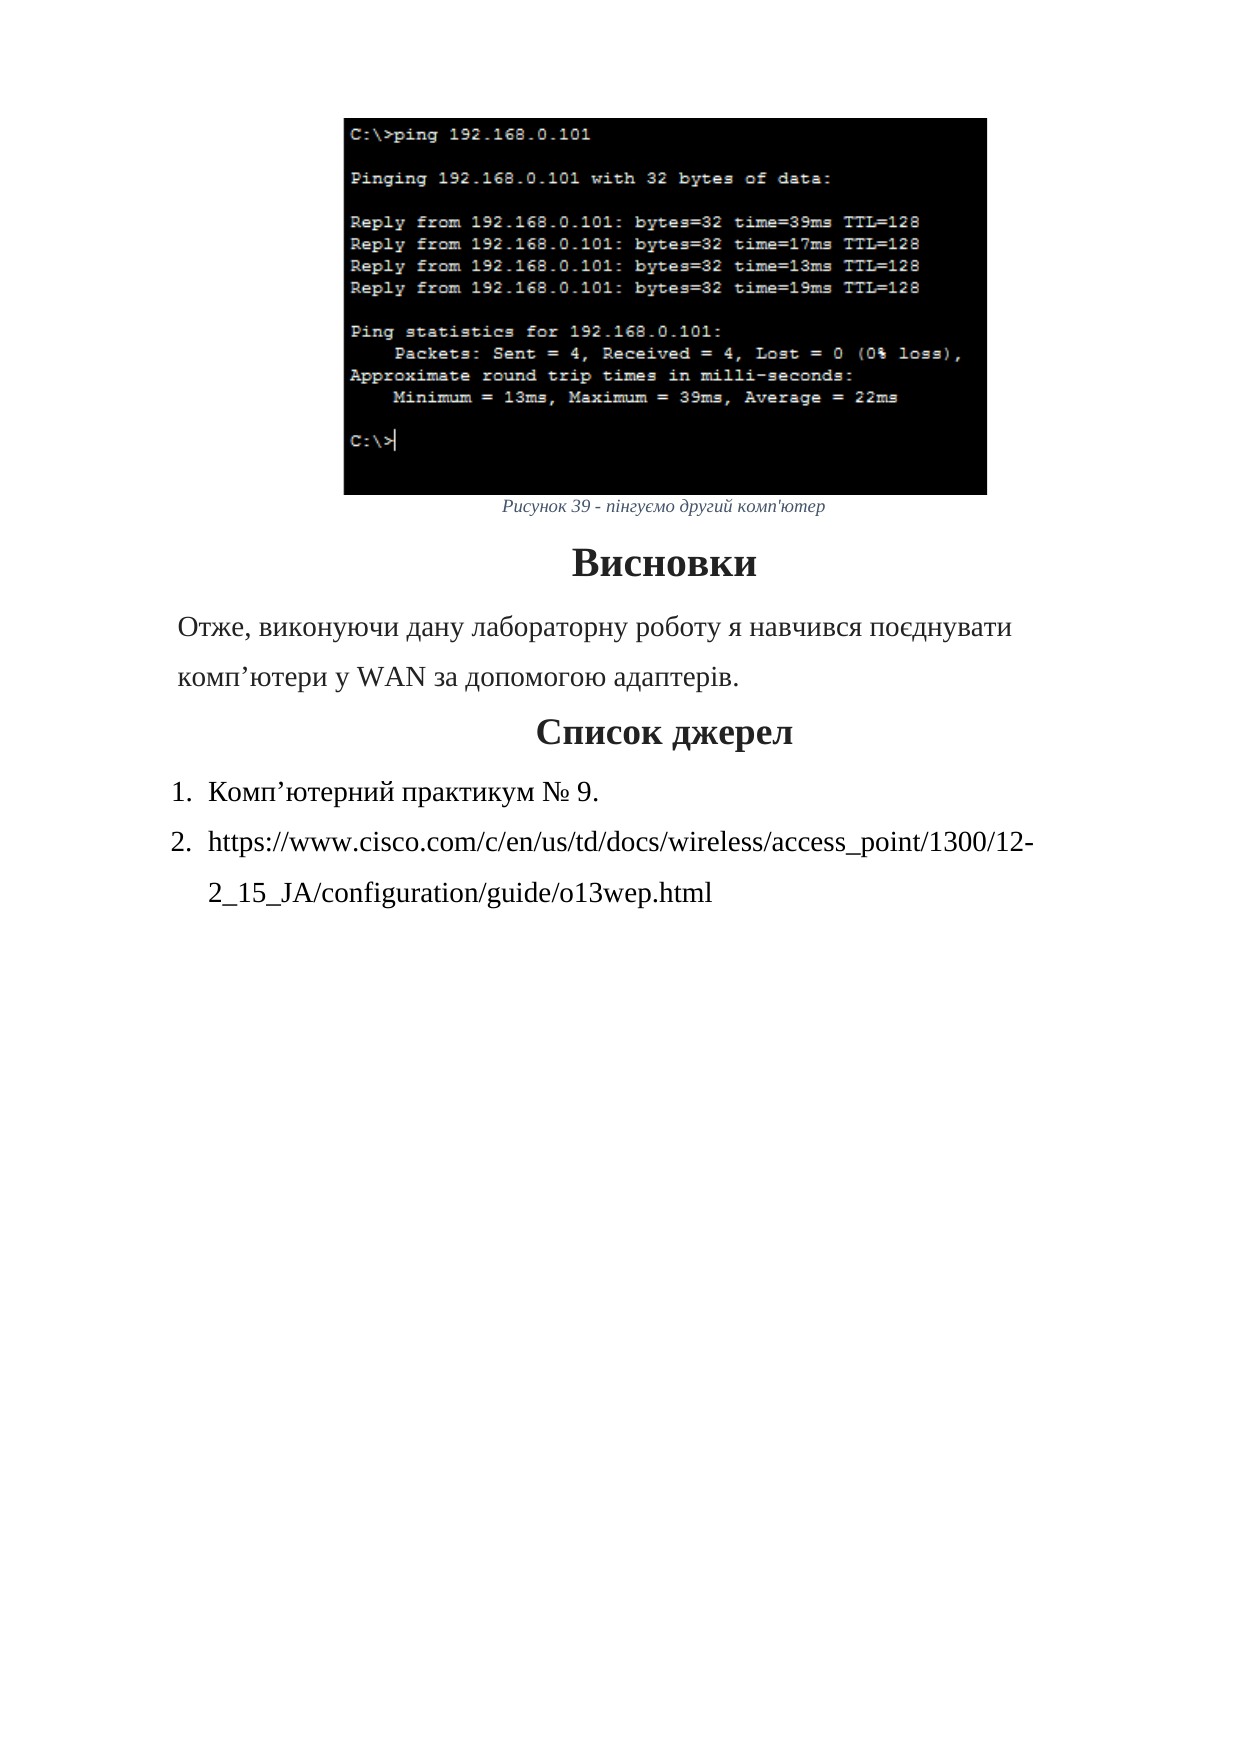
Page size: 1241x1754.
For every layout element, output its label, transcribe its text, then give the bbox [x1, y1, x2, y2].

text Висновки [177, 537, 1152, 585]
list Комп’ютерний практикум № 9. [171, 774, 1152, 808]
picture [341, 118, 988, 495]
text Рисунок 39 - пінгуємо другий комп'ютер [177, 495, 1152, 516]
list https://www.cisco.com/c/en/us/td/docs/wireless/access_point/1300/12-2_15_JA/configuration/guide/o13wep.html [170, 824, 1152, 908]
text Список джерел [177, 709, 1152, 753]
text Отже, виконуючи дану лабораторну роботу я навчився поєднувати комп’ютери у WAN за допомогою адаптерів. [177, 609, 1152, 693]
